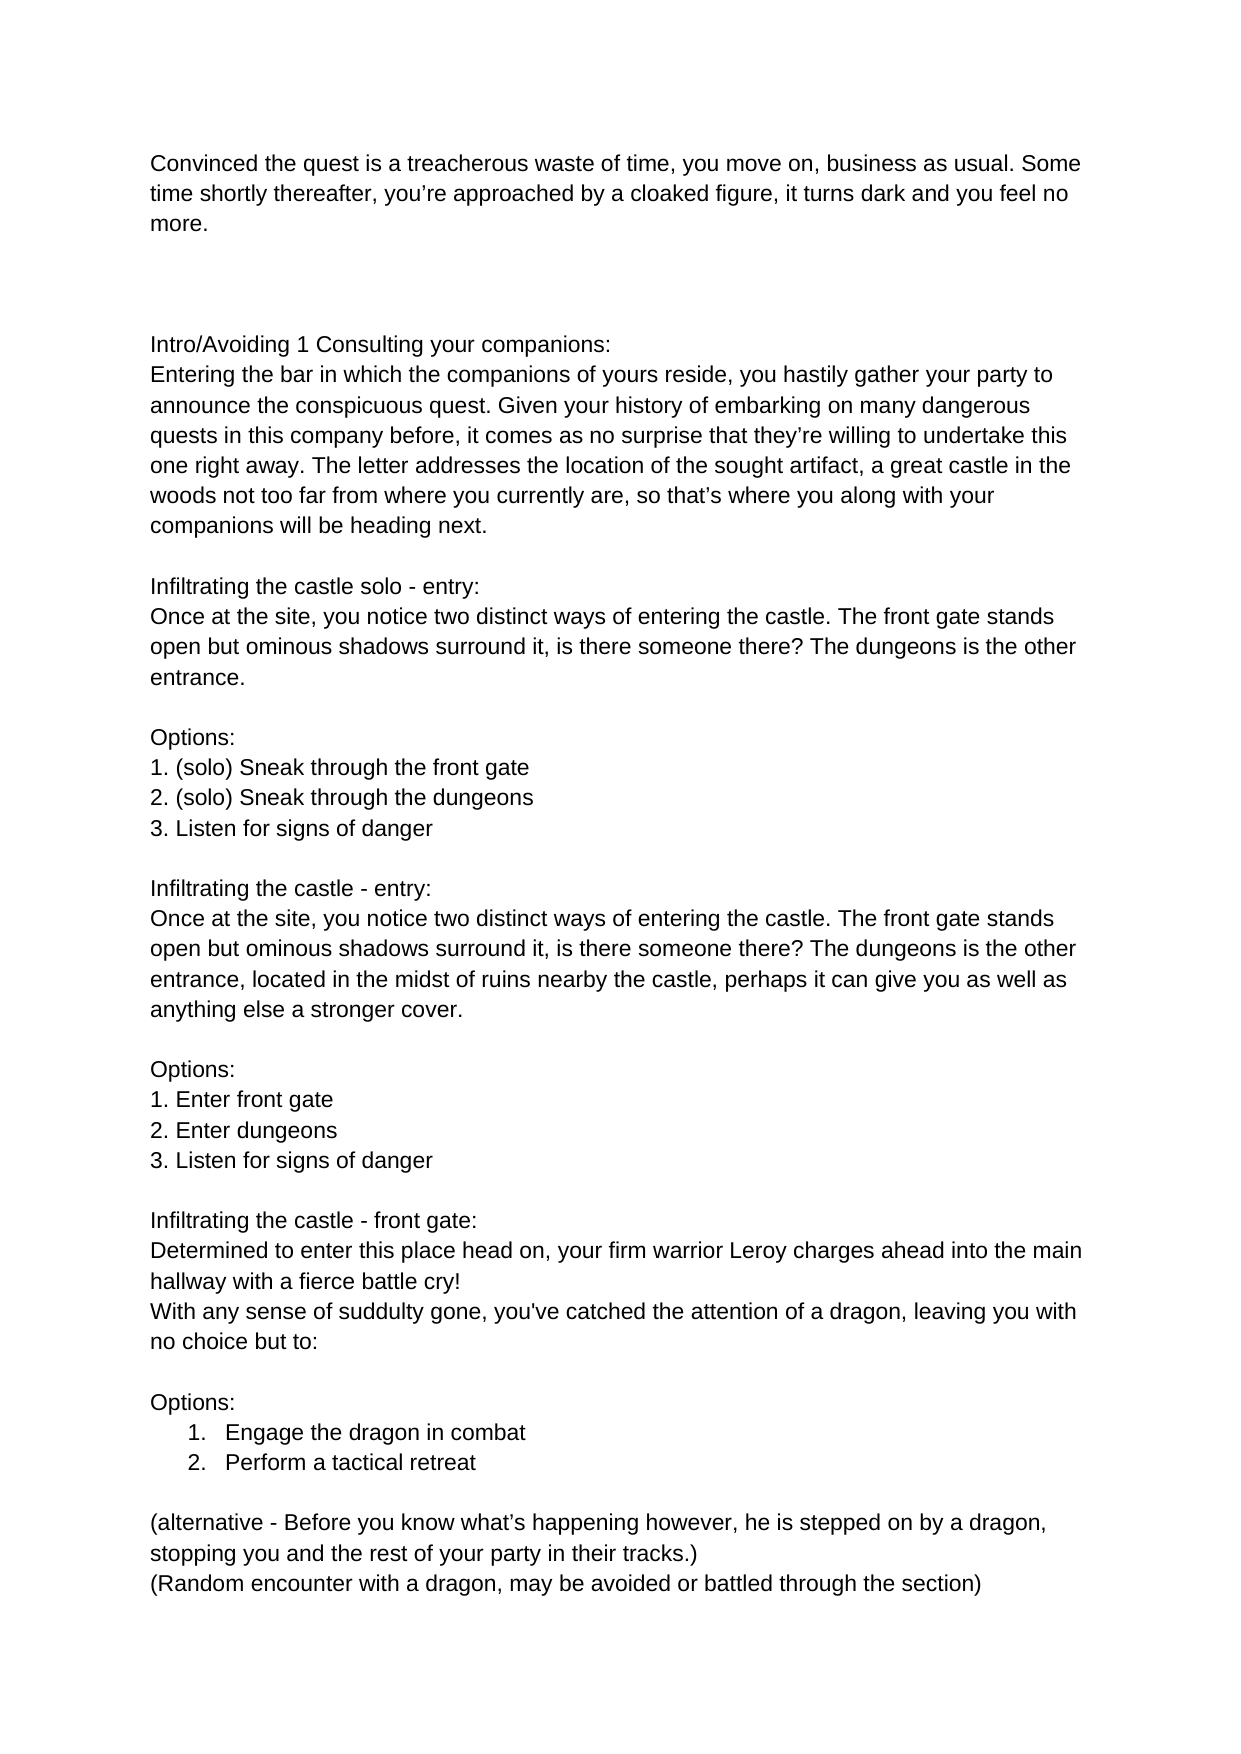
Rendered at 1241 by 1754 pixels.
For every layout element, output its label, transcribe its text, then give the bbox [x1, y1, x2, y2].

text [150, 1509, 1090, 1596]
text With any sense of suddulty gone, you've catched the attention of a dragon, leaving you with no choice but to: [150, 1298, 1090, 1354]
text Determined to enter this place head on, your firm warrior Leroy charges ahead into the main hallway with a fierce battle cry! [150, 1237, 1090, 1294]
text Intro/Avoiding 1 Consulting your companions: Entering the bar in which the companions of yours reside, you hastily gather your party to announce the conspicuous quest. Given your history of embarking on many dangerous quests in this company before, it comes as no surprise that they’re willing to undertake this one right away. The letter addresses the location of the sought artifact, a great castle in the woods not too far from where you currently are, so that’s where you along with your companions will be heading next. Infiltrating the castle solo - entry: Once at the site, you notice two distinct ways of entering the castle. The front gate stands open but ominous shadows surround it, is there someone there? The dungeons is the other entrance. Options: 1. (solo) Sneak through the front gate 2. (solo) Sneak through the dungeons 3. Listen for signs of danger Infiltrating the castle - entry: Once at the site, you notice two distinct ways of entering the castle. The front gate stands open but ominous shadows surround it, is there someone there? The dungeons is the other entrance, located in the midst of ruins nearby the castle, perhaps it can give you as well as anything else a stronger cover. Options: 1. Enter front gate 2. Enter dungeons 3. Listen for signs of danger Infiltrating the castle - front gate: [150, 331, 1090, 1234]
list Engage the dragon in combat [187, 1419, 1090, 1445]
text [150, 150, 1090, 297]
list Perform a tactical retreat [187, 1449, 1090, 1475]
text Options: [150, 1388, 1090, 1415]
